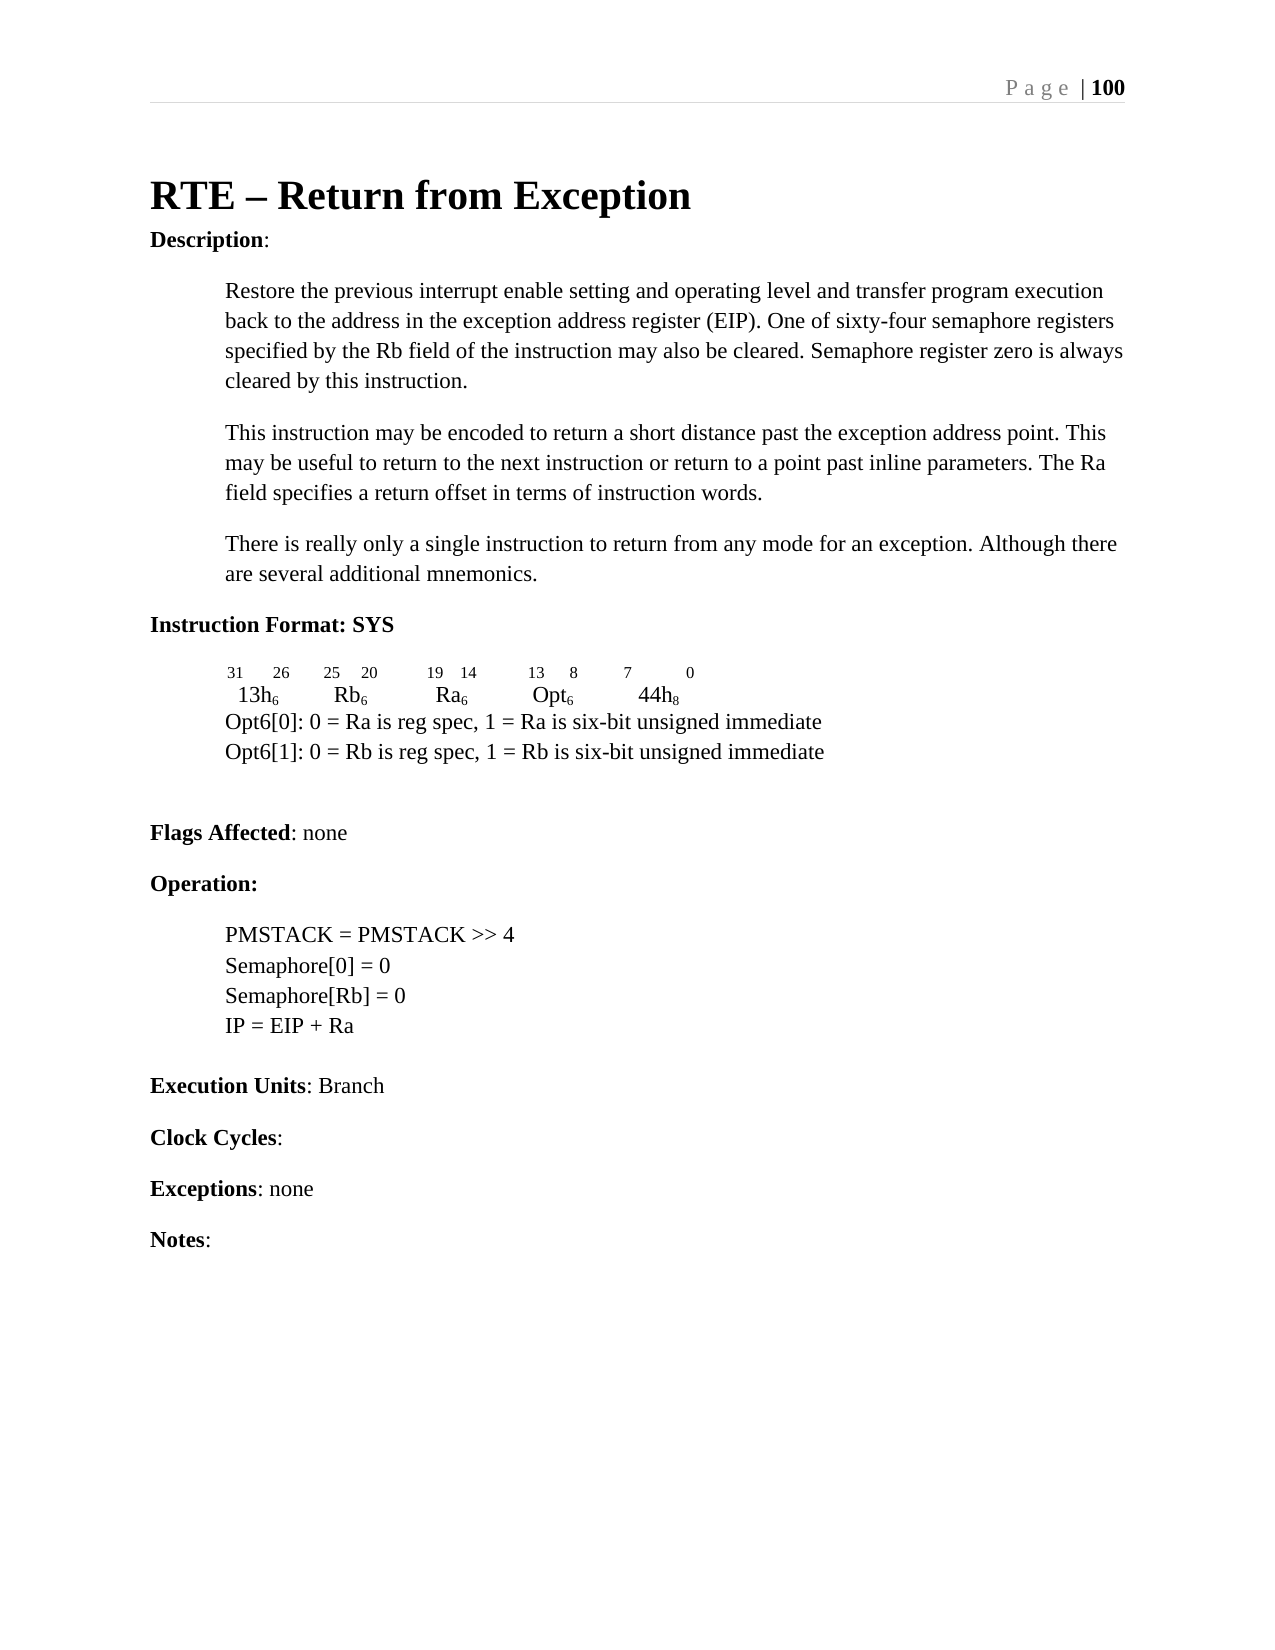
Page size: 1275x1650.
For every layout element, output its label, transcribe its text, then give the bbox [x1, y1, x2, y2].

text Semaphore[0] = 0 [225, 952, 1125, 978]
text Notes: [150, 1226, 1125, 1252]
text Exceptions: none [150, 1174, 1125, 1201]
text This instruction may be encoded to return a short distance past the exception address point. This may be useful to return to the next instruction or return to a point past inline parameters. The Ra field specifies a return offset in terms of instruction words. [225, 419, 1125, 505]
subtitle RTE – Return from Exception [150, 171, 1125, 219]
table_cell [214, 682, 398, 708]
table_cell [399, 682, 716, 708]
text PMSTACK = PMSTACK >> 4 [225, 921, 1125, 948]
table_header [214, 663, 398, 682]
text Opt6[0]: 0 = Ra is reg spec, 1 = Ra is six-bit unsigned immediate [150, 708, 1125, 734]
text IP = EIP + Ra [225, 1012, 1125, 1038]
text Semaphore[Rb] = 0 [225, 982, 1125, 1008]
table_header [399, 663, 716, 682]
text Opt6[1]: 0 = Rb is reg spec, 1 = Rb is six-bit unsigned immediate [150, 738, 1125, 764]
text Restore the previous interrupt enable setting and operating level and transfer program execution back to the address in the exception address register (EIP). One of sixty-four semaphore registers specified by the Rb field of the instruction may also be cleared. Semaphore register zero is always cleared by this instruction. [225, 277, 1125, 394]
text Instruction Format: SYS [150, 611, 1125, 638]
text Description: [150, 226, 1125, 252]
text Clock Cycles: [150, 1123, 1125, 1150]
text There is really only a single instruction to return from any mode for an exception. Although there are several additional mnemonics. [225, 530, 1125, 587]
text Operation: [150, 870, 1125, 897]
text Flags Affected: none [150, 819, 1125, 846]
text Execution Units: Branch [150, 1072, 1125, 1099]
